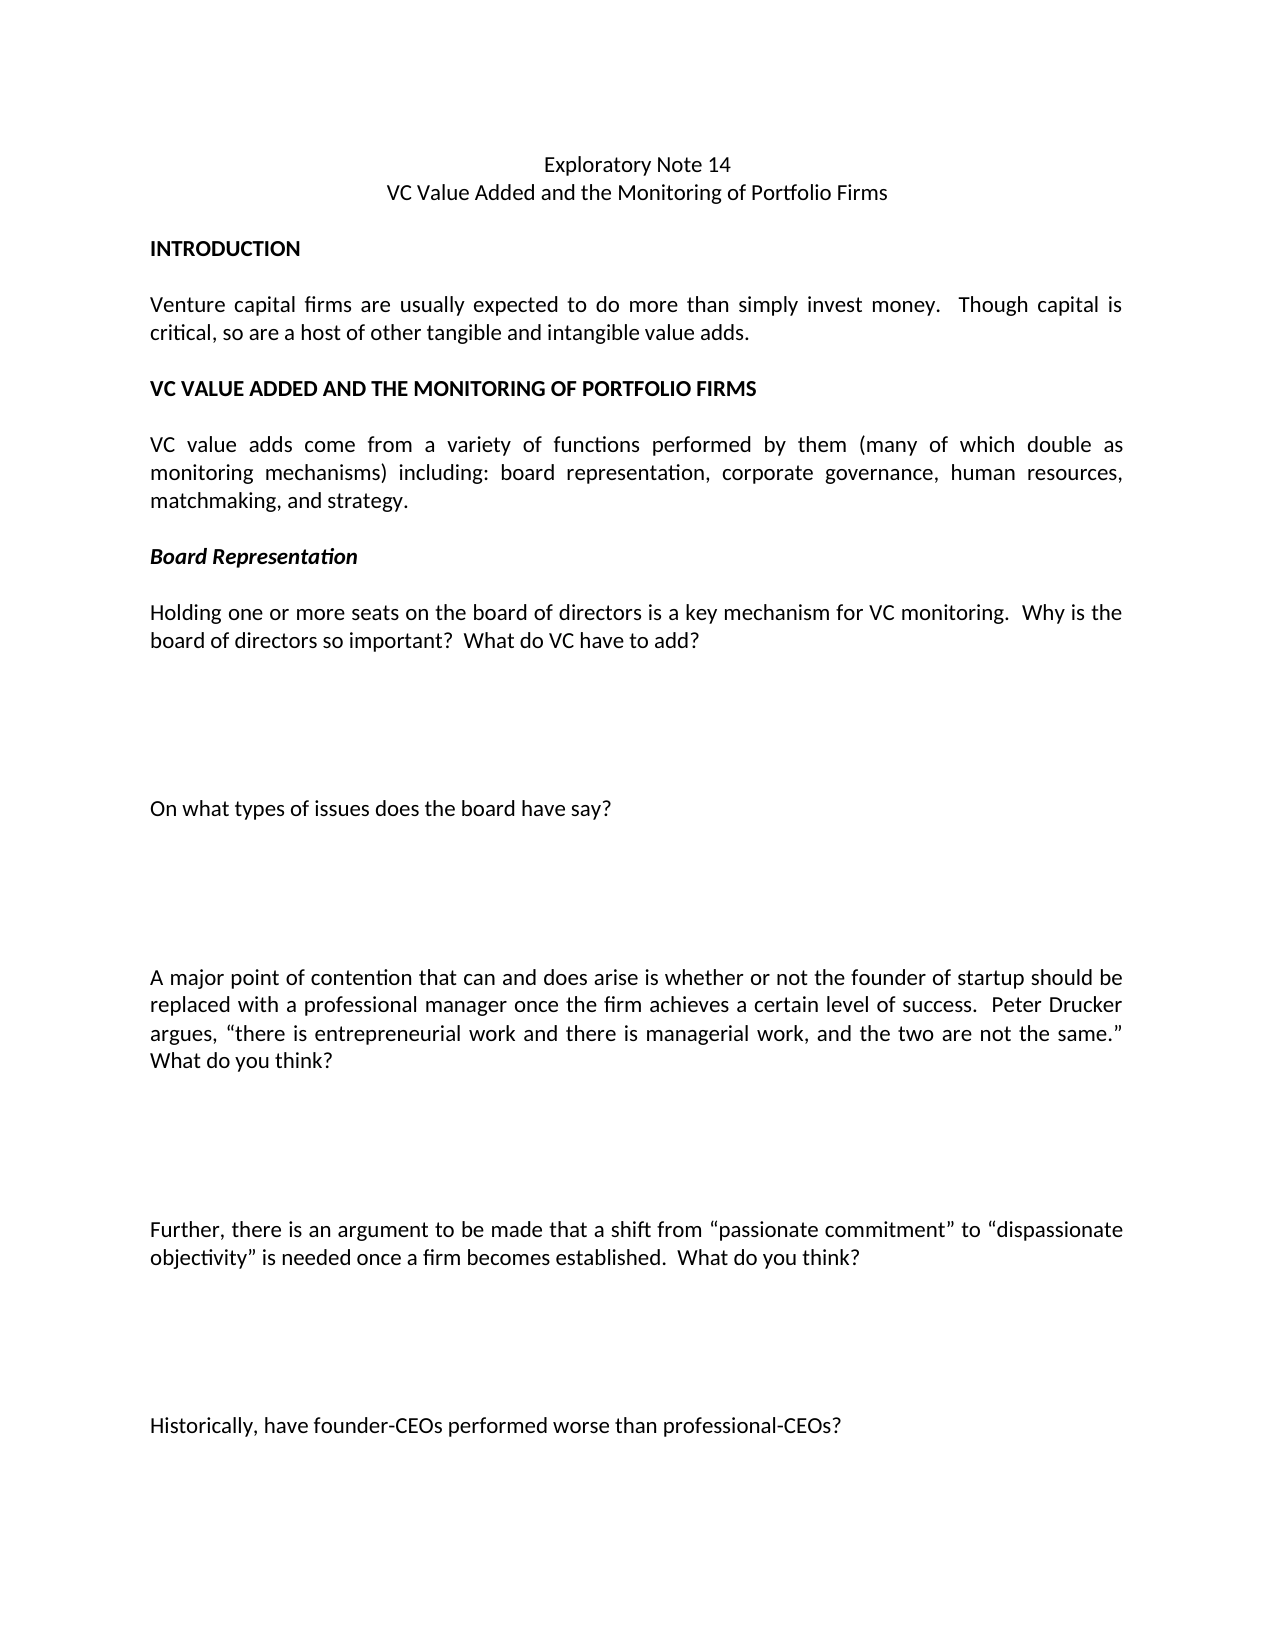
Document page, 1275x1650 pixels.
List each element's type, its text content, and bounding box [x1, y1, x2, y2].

text A major point of contention that can and does arise is whether or not the founder of startup should be replaced with a professional manager once the firm achieves a certain level of success. Peter Drucker argues, “there is entrepreneurial work and there is managerial work, and the two are not the same.” What do you think? [150, 963, 1125, 1075]
text On what types of issues does the board have say? [150, 794, 1125, 822]
text Holding one or more seats on the board of directors is a key mechanism for VC monitoring. Why is the board of directors so important? What do VC have to add? [150, 598, 1125, 654]
text Exploratory Note 14 [150, 150, 1125, 178]
text INTRODUCTION [150, 234, 1125, 262]
text Board Representation [150, 542, 1125, 570]
text Further, there is an argument to be made that a shift from “passionate commitment” to “dispassionate objectivity” is needed once a firm becomes established. What do you think? [150, 1215, 1125, 1271]
text VC VALUE ADDED AND THE MONITORING OF PORTFOLIO FIRMS [150, 374, 1125, 402]
text VC Value Added and the Monitoring of Portfolio Firms [150, 178, 1125, 206]
text Historically, have founder-CEOs performed worse than professional-CEOs? [150, 1411, 1125, 1439]
text Venture capital firms are usually expected to do more than simply invest money. Though capital is critical, so are a host of other tangible and intangible value adds. [150, 290, 1125, 346]
text VC value adds come from a variety of functions performed by them (many of which double as monitoring mechanisms) including: board representation, corporate governance, human resources, matchmaking, and strategy. [150, 430, 1125, 514]
